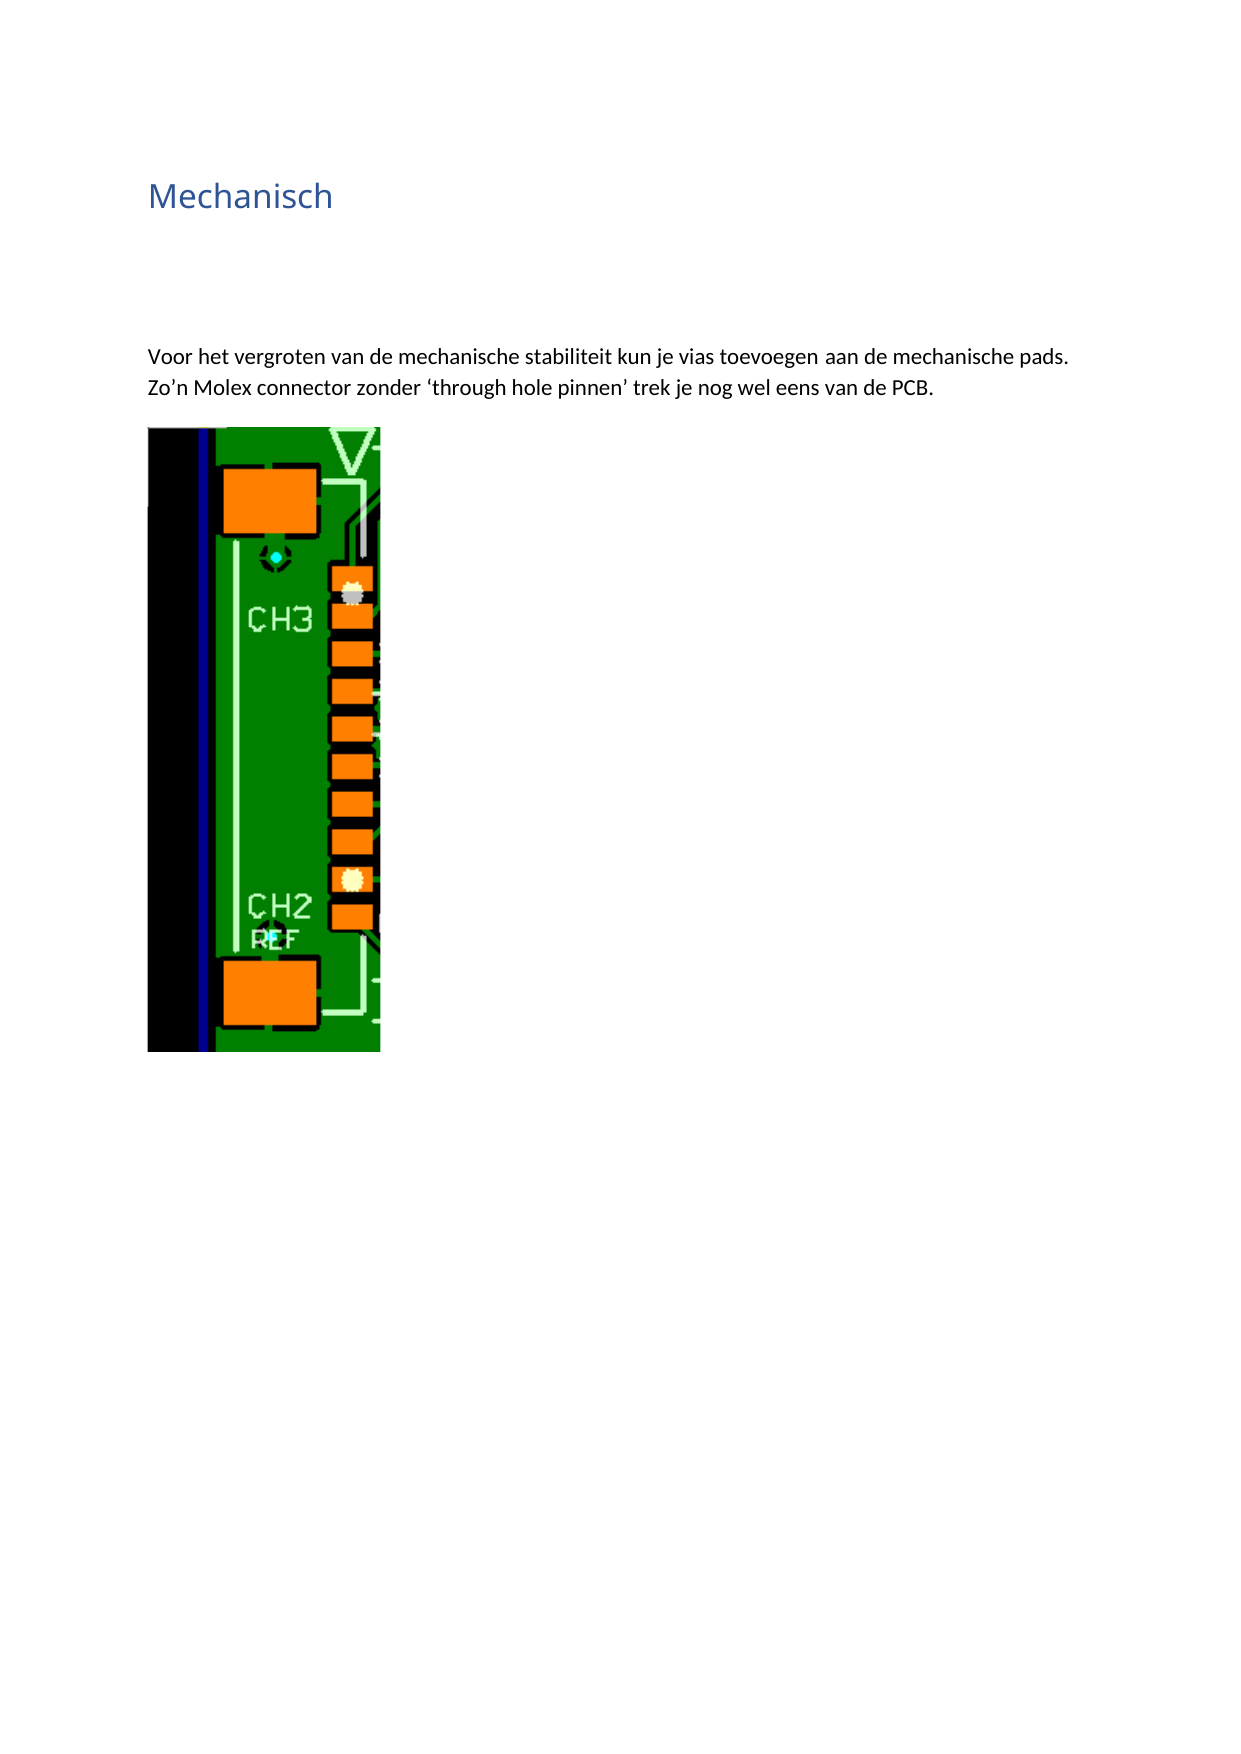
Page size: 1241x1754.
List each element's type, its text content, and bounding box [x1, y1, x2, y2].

subtitle Mechanisch [148, 173, 1093, 218]
picture [147, 427, 381, 1052]
text Voor het vergroten van de mechanische stabiliteit kun je vias toevoegen aan de mechanische pads. Zo’n Molex connector zonder ‘through hole pinnen’ trek je nog wel eens van de PCB. [148, 342, 1093, 401]
